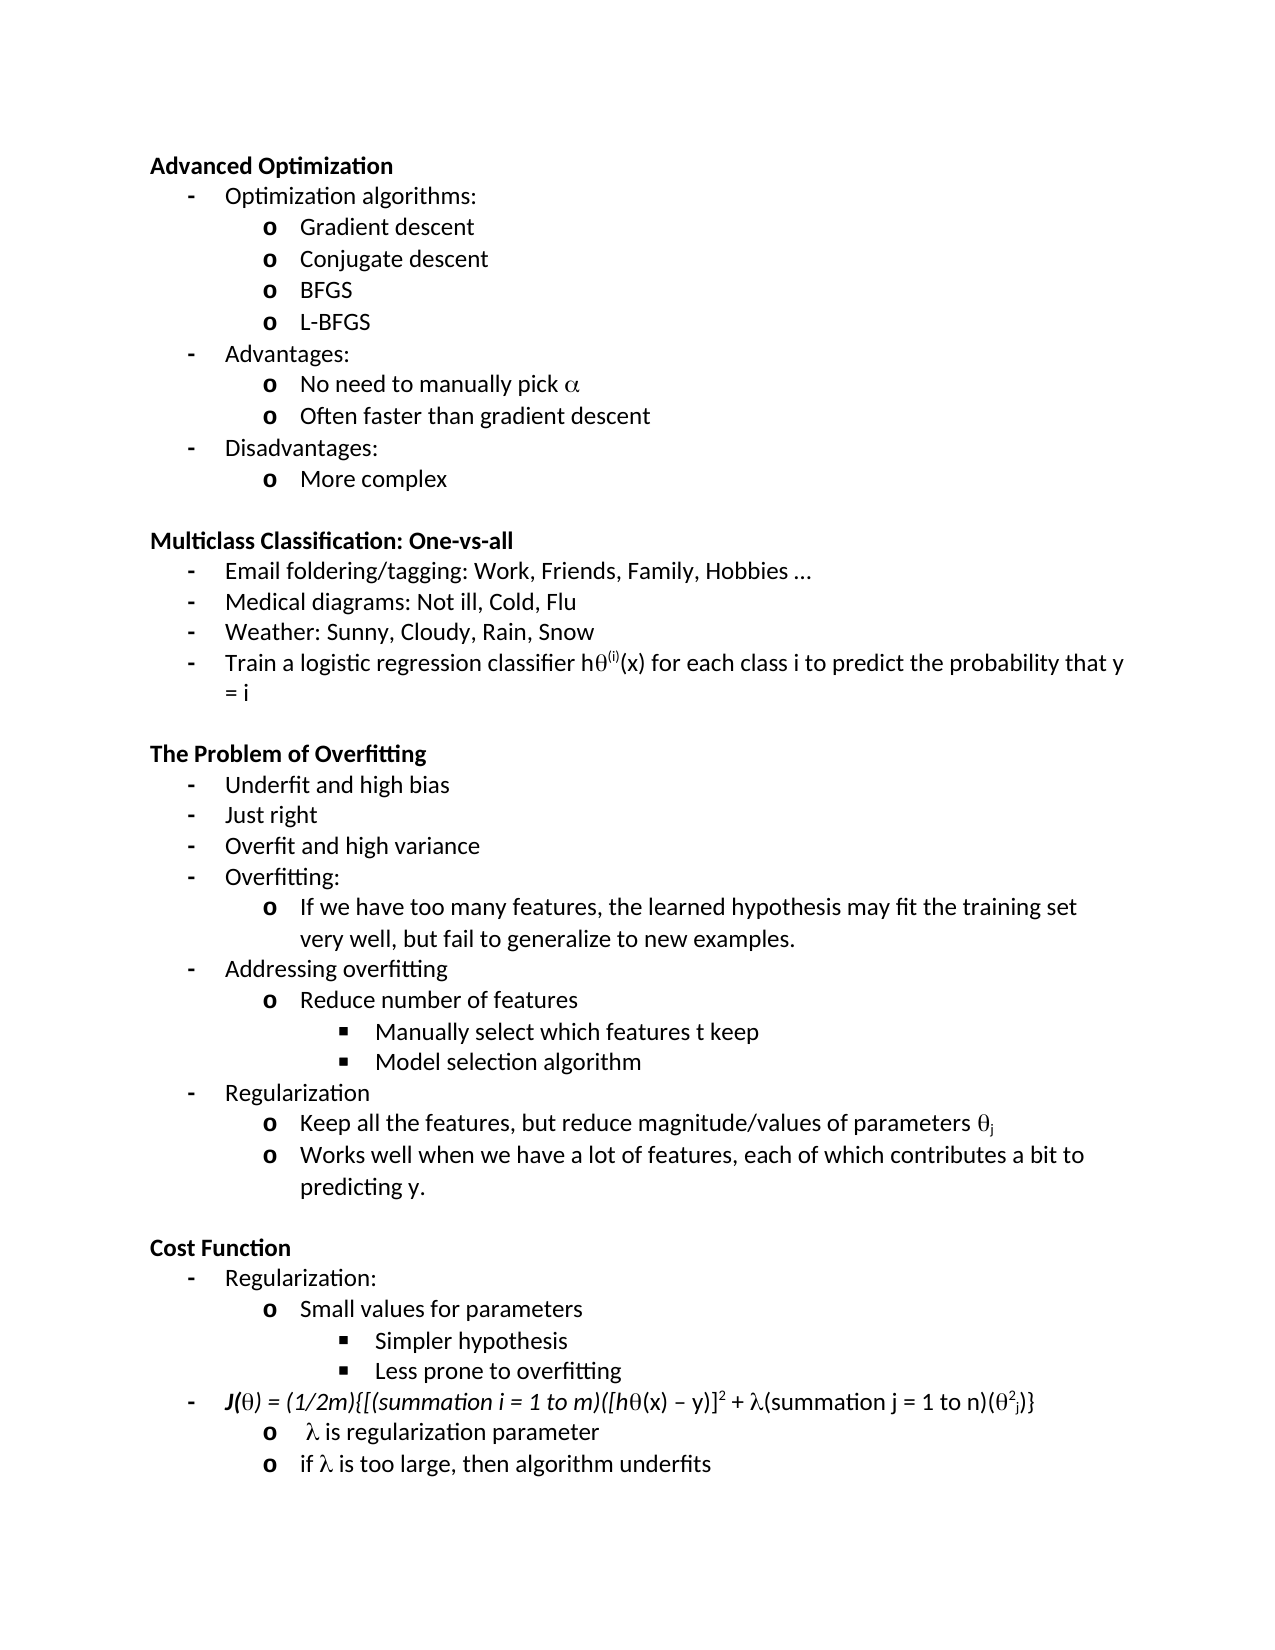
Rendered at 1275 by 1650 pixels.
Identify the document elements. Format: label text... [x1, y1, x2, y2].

list Disadvantages: [187, 432, 1125, 463]
list Train a logistic regression classifier h(i)(x) for each class i to predict the probability that y = i [187, 647, 1125, 708]
list L-BFGS [262, 306, 1125, 338]
list No need to manually pick [262, 369, 1125, 400]
list Regularization [187, 1077, 1125, 1107]
list J() = (1/2m){[(summation i = 1 to m)([h(x) – y)]2 + (summation j = 1 to n)(2j)} [187, 1386, 1125, 1416]
list Optimization algorithms: [187, 181, 1125, 211]
list Less prone to overfitting [337, 1355, 1125, 1386]
text Multiclass Classification: One-vs-all [150, 525, 1125, 556]
list Model selection algorithm [337, 1046, 1125, 1077]
list Keep all the features, but reduce magnitude/values of parameters j [262, 1107, 1125, 1139]
list BFGS [262, 274, 1125, 306]
text The Problem of Overfitting [150, 739, 1125, 769]
list is regularization parameter [262, 1416, 1125, 1448]
list Overfit and high variance [187, 830, 1125, 861]
list Advantages: [187, 338, 1125, 369]
list Email foldering/tagging: Work, Friends, Family, Hobbies … [187, 556, 1125, 586]
list If we have too many features, the learned hypothesis may fit the training set very well, but fail to generalize to new examples. [262, 891, 1125, 953]
list Works well when we have a lot of features, each of which contributes a bit to predicting y. [262, 1139, 1125, 1201]
list More complex [262, 463, 1125, 494]
list Gradient descent [262, 211, 1125, 243]
list Weather: Sunny, Cloudy, Rain, Snow [187, 617, 1125, 647]
list Reduce number of features [262, 984, 1125, 1016]
list Overfitting: [187, 861, 1125, 891]
list if is too large, then algorithm underfits [262, 1448, 1125, 1480]
list Underfit and high bias [187, 769, 1125, 800]
text Cost Function [150, 1232, 1125, 1262]
list Addressing overfitting [187, 953, 1125, 984]
list Often faster than gradient descent [262, 400, 1125, 432]
text Advanced Optimization [150, 150, 1125, 181]
list Regularization: [187, 1262, 1125, 1293]
list Simpler hypothesis [337, 1325, 1125, 1355]
list Just right [187, 800, 1125, 830]
list Small values for parameters [262, 1293, 1125, 1325]
list Medical diagrams: Not ill, Cold, Flu [187, 586, 1125, 617]
list Manually select which features t keep [337, 1016, 1125, 1046]
list Conjugate descent [262, 243, 1125, 274]
